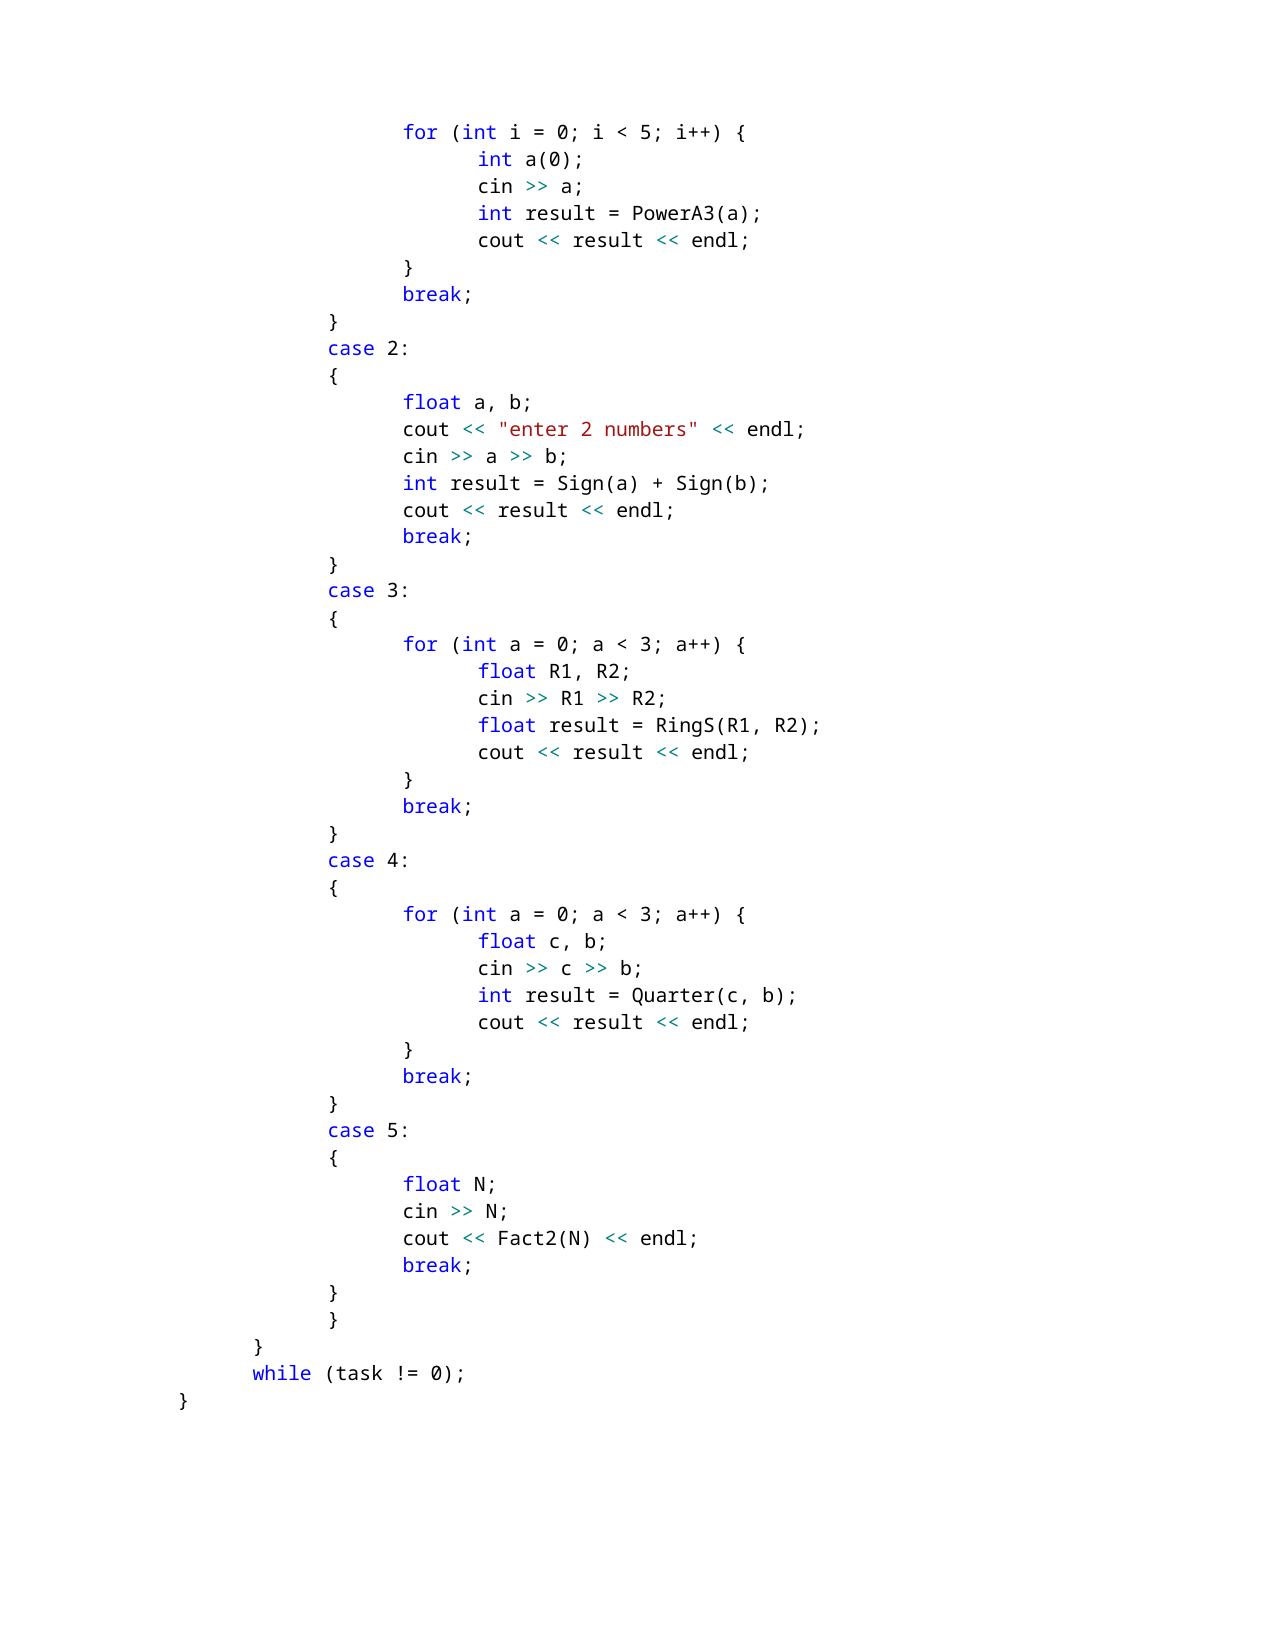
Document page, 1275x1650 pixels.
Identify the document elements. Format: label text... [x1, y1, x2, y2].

text case 5: [177, 1116, 1186, 1143]
text int result = Sign(a) + Sign(b); [177, 469, 1186, 496]
text } [177, 1089, 1186, 1116]
text cout << Fact2(N) << endl; [177, 1224, 1186, 1251]
text break; [177, 1062, 1186, 1089]
text case 3: [177, 577, 1186, 604]
text cout << result << endl; [177, 739, 1186, 766]
text case 2: [177, 334, 1186, 361]
text cin >> R1 >> R2; [177, 685, 1186, 712]
text break; [177, 793, 1186, 819]
text case 4: [177, 847, 1186, 873]
text } [177, 1305, 1186, 1332]
text float R1, R2; [177, 658, 1186, 685]
text cin >> a; [177, 172, 1186, 199]
text break; [177, 523, 1186, 550]
text for (int a = 0; a < 3; a++) { [177, 631, 1186, 658]
text { [177, 361, 1186, 388]
text cin >> N; [177, 1197, 1186, 1224]
text float c, b; [177, 927, 1186, 954]
text } [177, 550, 1186, 577]
text int a(0); [177, 145, 1186, 172]
text } [177, 819, 1186, 847]
text { [177, 604, 1186, 631]
text float result = RingS(R1, R2); [177, 712, 1186, 739]
text break; [177, 280, 1186, 307]
text } [177, 1386, 1186, 1413]
text int result = PowerA3(a); [177, 199, 1186, 226]
text float N; [177, 1170, 1186, 1197]
text cout << "enter 2 numbers" << endl; [177, 415, 1186, 442]
text } [177, 766, 1186, 793]
text for (int i = 0; i < 5; i++) { [177, 118, 1186, 145]
text } [177, 253, 1186, 280]
text int result = Quarter(c, b); [177, 981, 1186, 1008]
text break; [177, 1251, 1186, 1278]
text } [177, 1035, 1186, 1062]
text } [177, 307, 1186, 334]
text } [177, 1278, 1186, 1305]
text cout << result << endl; [177, 496, 1186, 523]
text } [177, 1332, 1186, 1359]
text { [177, 1143, 1186, 1170]
text { [177, 873, 1186, 901]
text cin >> c >> b; [177, 954, 1186, 981]
text cin >> a >> b; [177, 442, 1186, 469]
text cout << result << endl; [177, 226, 1186, 253]
text while (task != 0); [177, 1359, 1186, 1386]
text float a, b; [177, 388, 1186, 415]
text for (int a = 0; a < 3; a++) { [177, 901, 1186, 927]
text cout << result << endl; [177, 1008, 1186, 1035]
